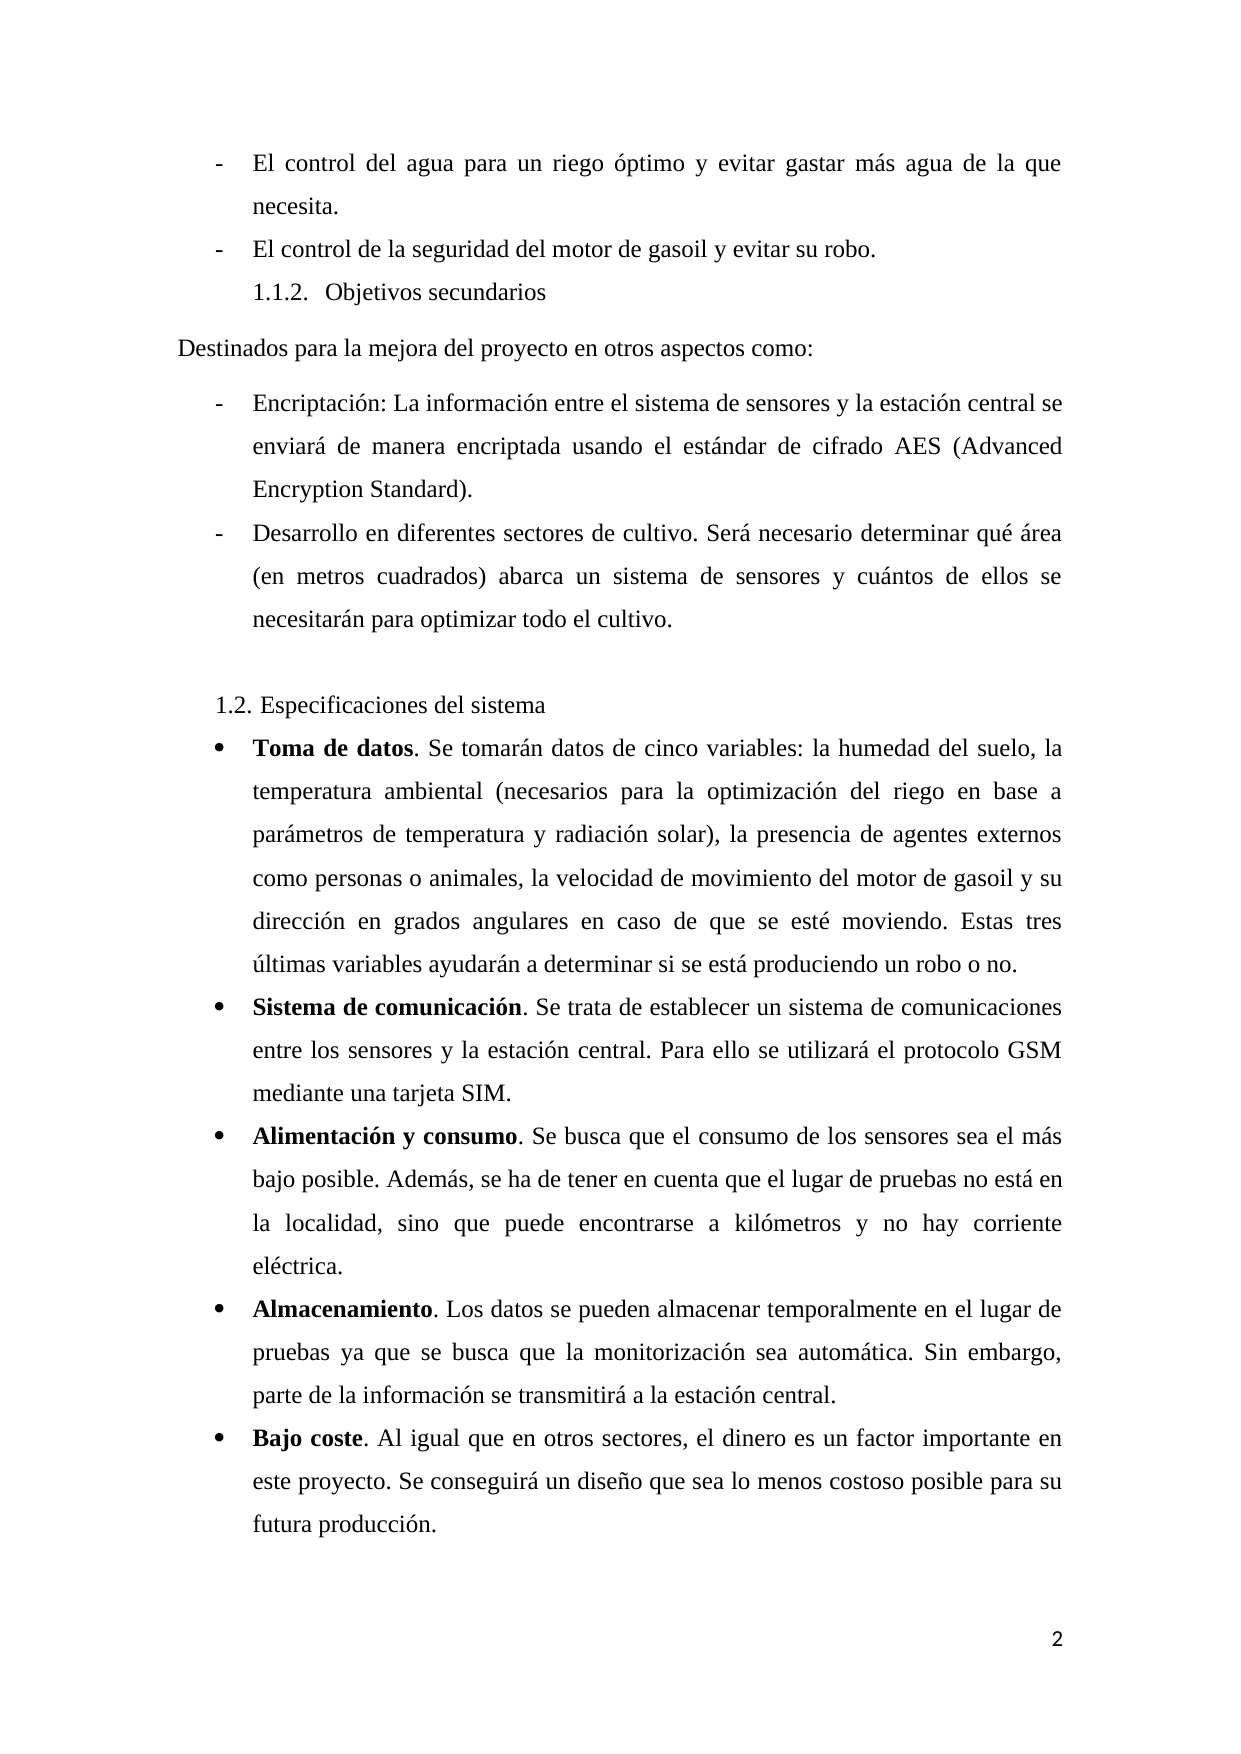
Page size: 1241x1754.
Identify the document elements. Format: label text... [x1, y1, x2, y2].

list Desarrollo en diferentes sectores de cultivo. Será necesario determinar qué área (en metros cuadrados) abarca un sistema de sensores y cuántos de ellos se necesitarán para optimizar todo el cultivo. [215, 518, 1063, 633]
list Objetivos secundarios [252, 277, 1063, 306]
list Sistema de comunicación. Se trata de establecer un sistema de comunicaciones entre los sensores y la estación central. Para ello se utilizará el protocolo GSM mediante una tarjeta SIM. [215, 992, 1063, 1107]
list El control del agua para un riego óptimo y evitar gastar más agua de la que necesita. [215, 148, 1063, 219]
list Almacenamiento. Los datos se pueden almacenar temporalmente en el lugar de pruebas ya que se busca que la monitorización sea automática. Sin embargo, parte de la información se transmitirá a la estación central. [215, 1294, 1063, 1409]
list Encriptación: La información entre el sistema de sensores y la estación central se enviará de manera encriptada usando el estándar de cifrado AES (Advanced Encryption Standard). [215, 388, 1063, 503]
list El control de la seguridad del motor de gasoil y evitar su robo. [215, 234, 1063, 263]
list Alimentación y consumo. Se busca que el consumo de los sensores sea el más bajo posible. Además, se ha de tener en cuenta que el lugar de pruebas no está en la localidad, sino que puede encontrarse a kilómetros y no hay corriente eléctrica. [215, 1121, 1063, 1279]
list Especificaciones del sistema [215, 690, 1063, 719]
list Bajo coste. Al igual que en otros sectores, el dinero es un factor importante en este proyecto. Se conseguirá un diseño que sea lo menos costoso posible para su futura producción. [215, 1423, 1063, 1538]
list Toma de datos. Se tomarán datos de cinco variables: la humedad del suelo, la temperatura ambiental (necesarios para la optimización del riego en base a parámetros de temperatura y radiación solar), la presencia de agentes externos como personas o animales, la velocidad de movimiento del motor de gasoil y su dirección en grados angulares en caso de que se esté moviendo. Estas tres últimas variables ayudarán a determinar si se está produciendo un robo o no. [215, 733, 1063, 978]
text Destinados para la mejora del proyecto en otros aspectos como: [177, 333, 1063, 361]
